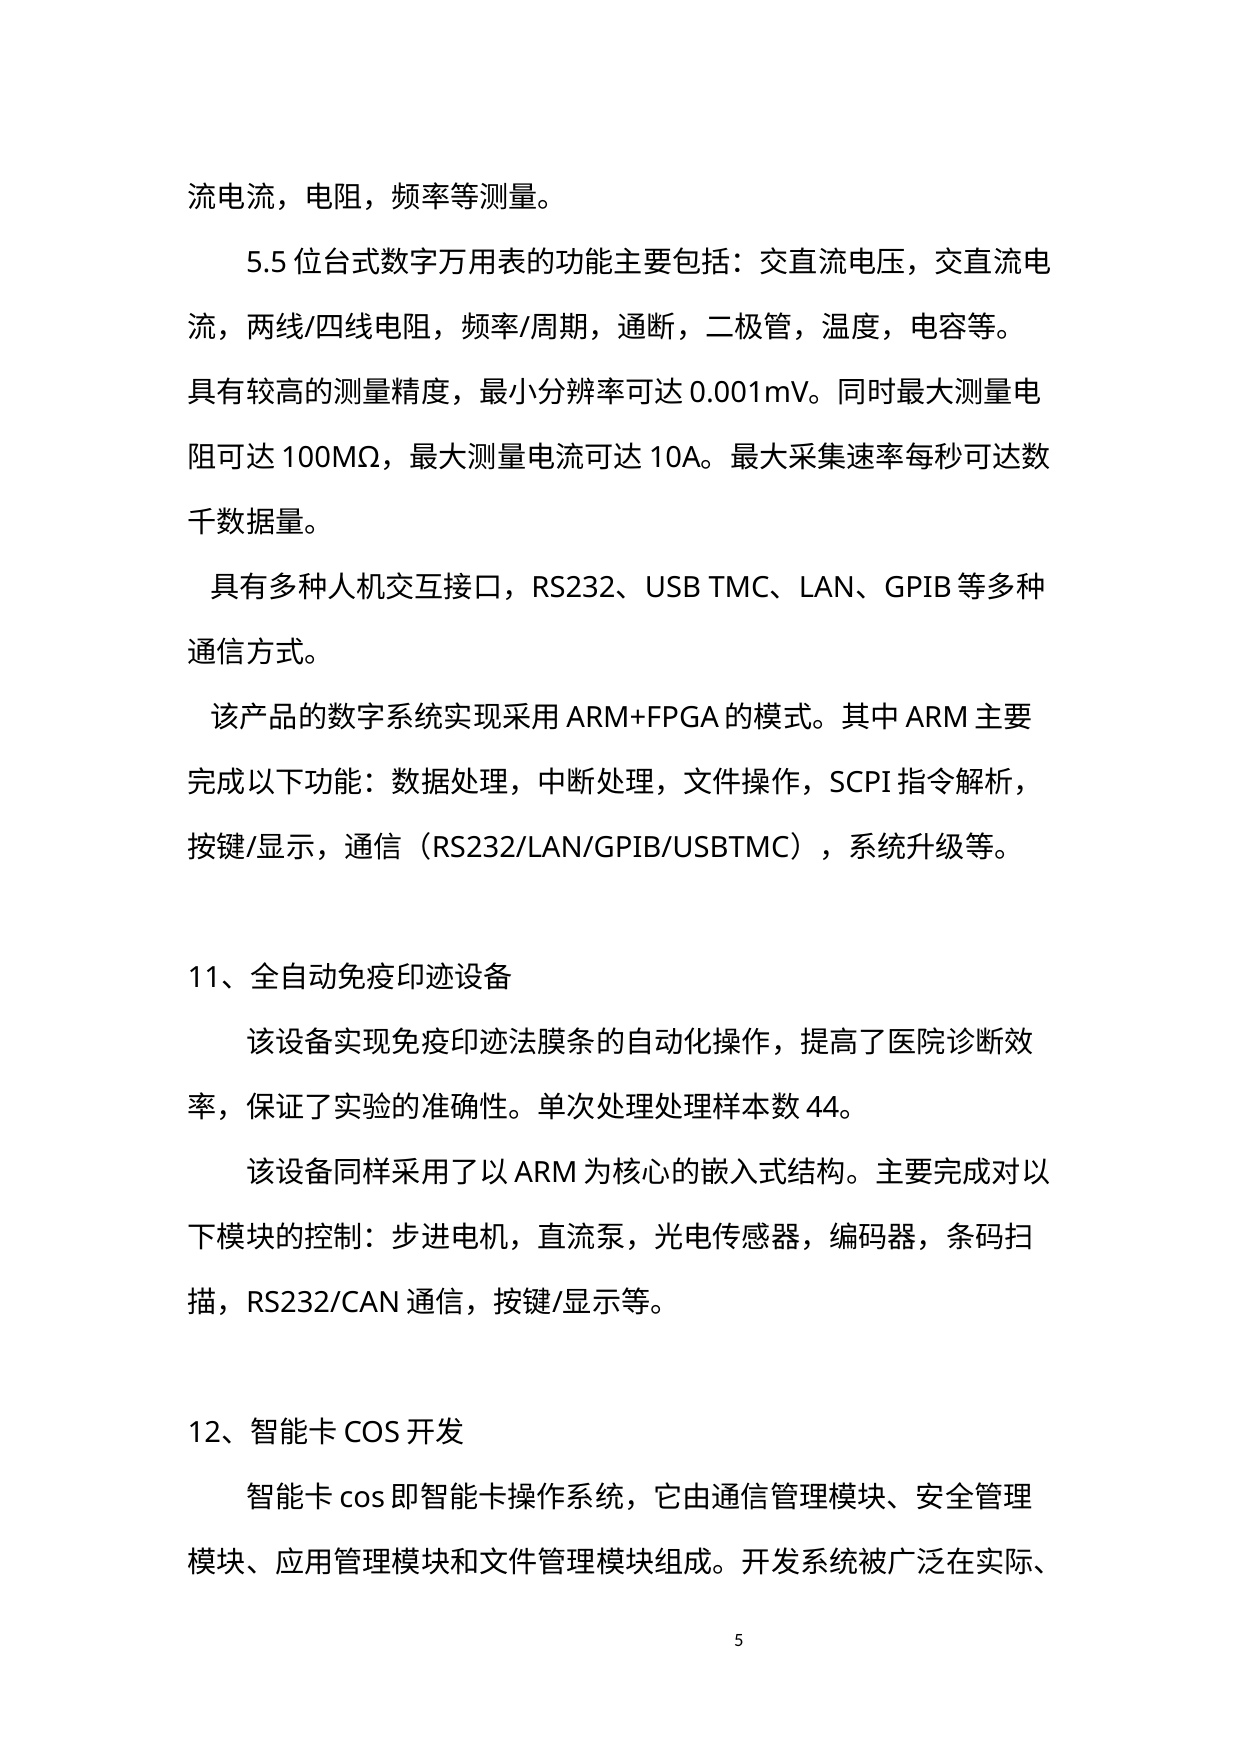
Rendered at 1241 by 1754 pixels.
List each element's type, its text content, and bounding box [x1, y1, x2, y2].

text 具有多种人机交互接口，RS232、USB TMC、LAN、GPIB等多种通信方式。 [187, 552, 1053, 682]
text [187, 162, 1053, 227]
text 5.5位台式数字万用表的功能主要包括：交直流电压，交直流电流，两线/四线电阻，频率/周期，通断，二极管，温度，电容等。具有较高的测量精度，最小分辨率可达0.001mV。同时最大测量电阻可达100MΩ，最大测量电流可达10A。最大采集速率每秒可达数千数据量。 [187, 227, 1053, 552]
text 该产品的数字系统实现采用ARM+FPGA的模式。其中ARM主要完成以下功能：数据处理，中断处理，文件操作，SCPI指令解析，按键/显示，通信（RS232/LAN/GPIB/USBTMC），系统升级等。 [187, 682, 1053, 877]
text 该设备实现免疫印迹法膜条的自动化操作，提高了医院诊断效率，保证了实验的准确性。单次处理处理样本数44。 [187, 1007, 1053, 1137]
text 11、全自动免疫印迹设备 [187, 942, 1053, 1007]
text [187, 1462, 1053, 1592]
text 12、智能卡COS开发 [187, 1397, 1053, 1462]
text 该设备同样采用了以ARM为核心的嵌入式结构。主要完成对以下模块的控制：步进电机，直流泵，光电传感器，编码器，条码扫描，RS232/CAN通信，按键/显示等。 [187, 1137, 1053, 1332]
